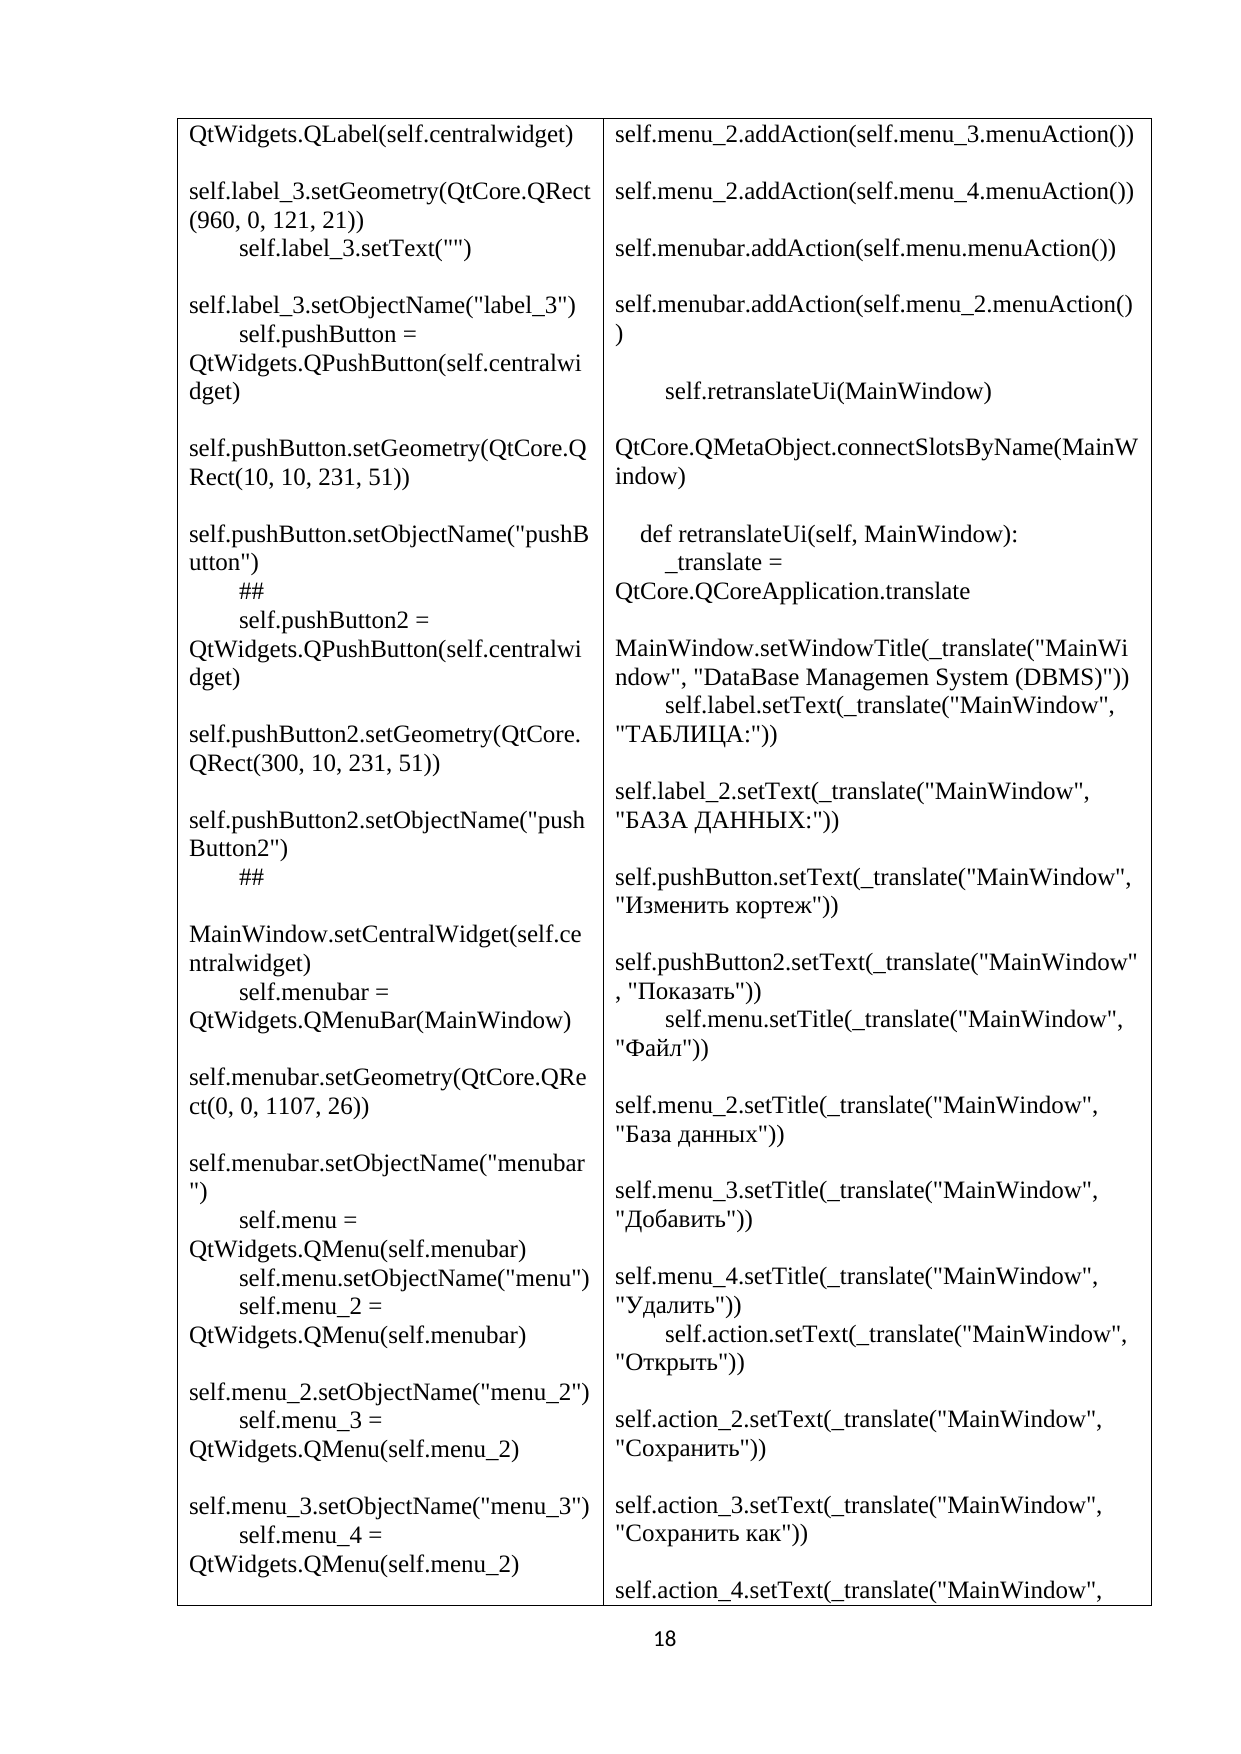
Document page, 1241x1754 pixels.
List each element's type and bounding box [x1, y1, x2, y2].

table_header [178, 119, 603, 1605]
table_header [604, 119, 1151, 1605]
